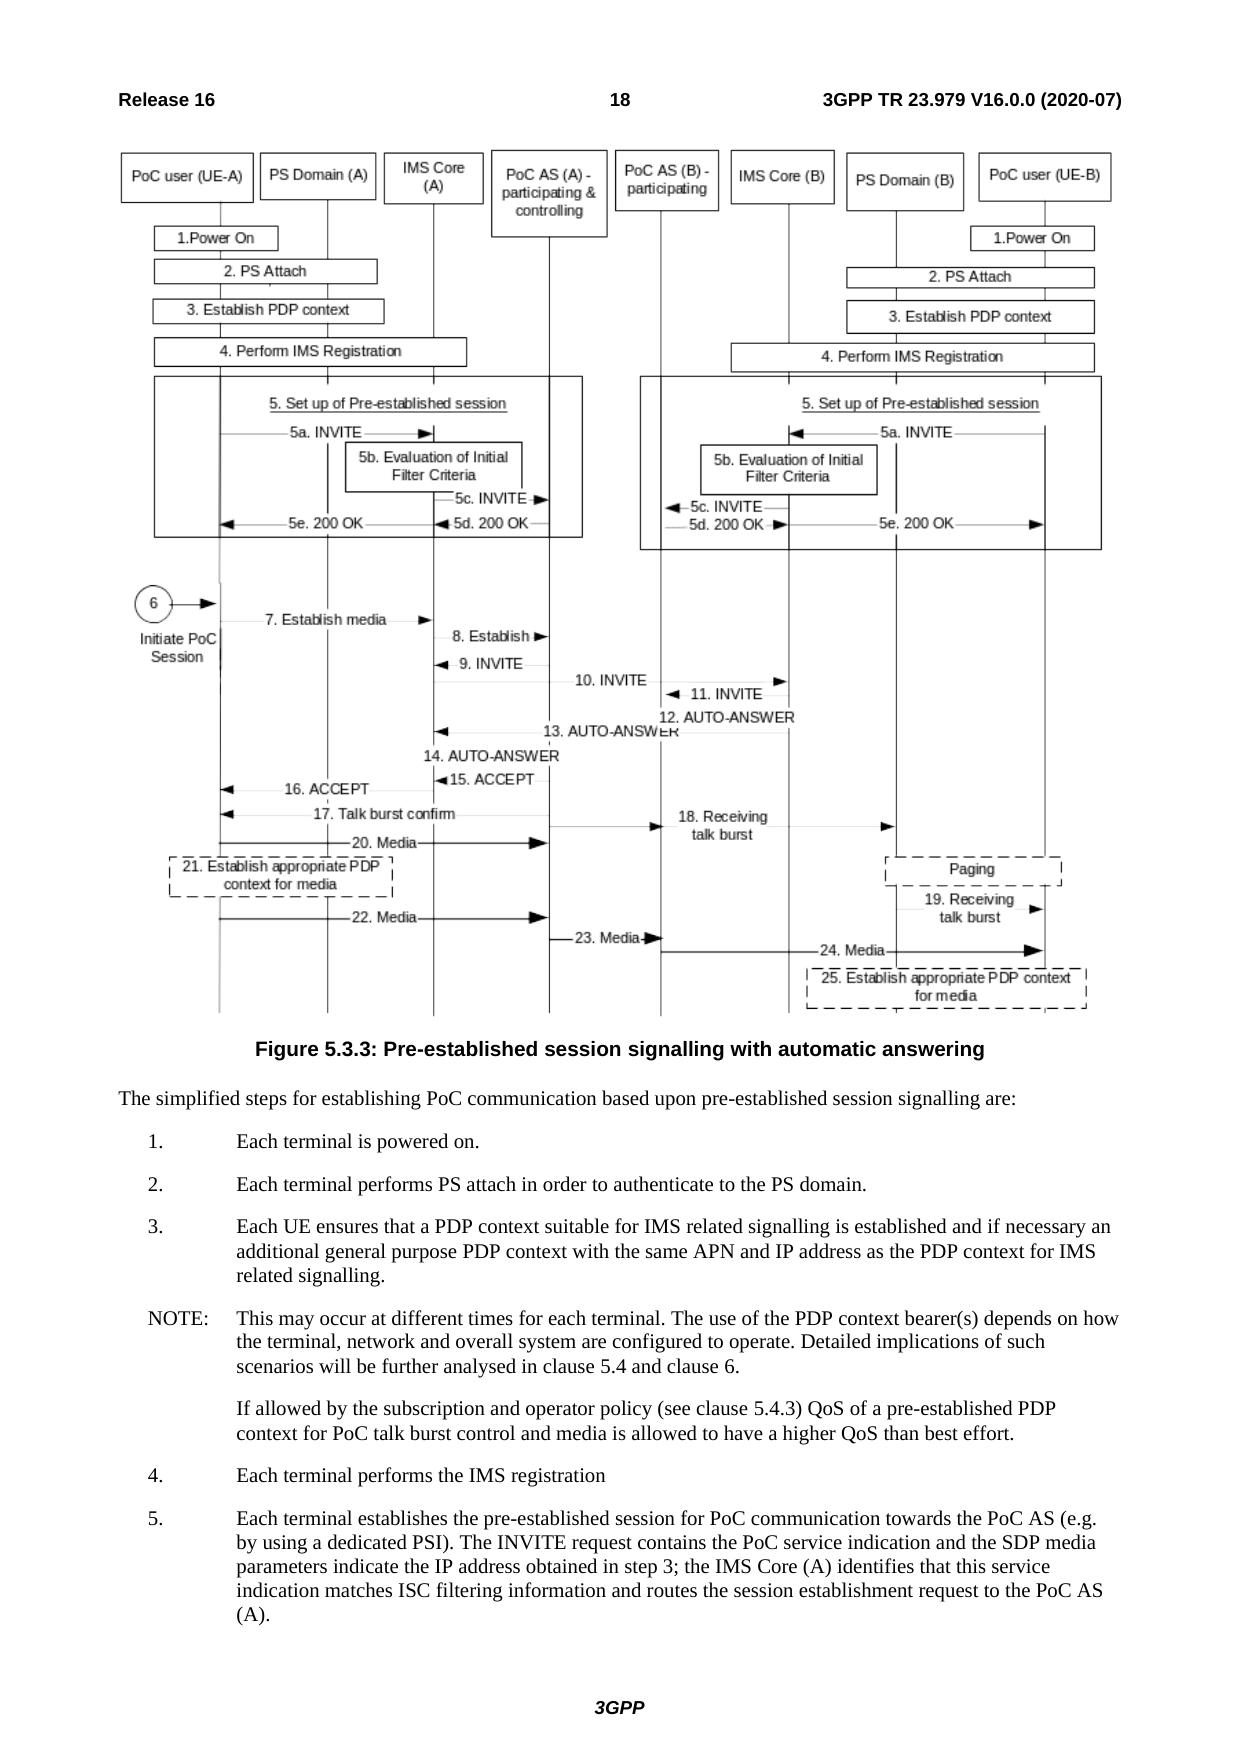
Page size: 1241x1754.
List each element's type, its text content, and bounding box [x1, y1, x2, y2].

text If allowed by the subscription and operator policy (see clause 5.4.3) QoS of a pre-established PDP context for PoC talk burst control and media is allowed to have a higher QoS than best effort. [148, 1396, 1122, 1444]
text NOTE: This may occur at different times for each terminal. The use of the PDP context bearer(s) depends on how the terminal, network and overall system are configured to operate. Detailed implications of such scenarios will be further analysed in clause 5.4 and clause 6. [148, 1305, 1122, 1378]
text 1. Each terminal is powered on. [148, 1129, 1122, 1153]
text Figure 5.3.3: Pre-established session signalling with automatic answering [118, 1037, 1122, 1061]
text 5. Each terminal establishes the pre-established session for PoC communication towards the PoC AS (e.g. by using a dedicated PSI). The INVITE request contains the PoC service indication and the SDP media parameters indicate the IP address obtained in step 3; the IMS Core (A) identifies that this service indication matches ISC filtering information and routes the session establishment request to the PoC AS (A). [148, 1506, 1122, 1626]
text 4. Each terminal performs the IMS registration [148, 1463, 1122, 1487]
text 3. Each UE ensures that a PDP context suitable for IMS related signalling is established and if necessary an additional general purpose PDP context with the same APN and IP address as the PDP context for IMS related signalling. [148, 1214, 1122, 1287]
text 2. Each terminal performs PS attach in order to authenticate to the PS domain. [148, 1172, 1122, 1196]
text The simplified steps for establishing PoC communication based upon pre-established session signalling are: [118, 1086, 1122, 1110]
